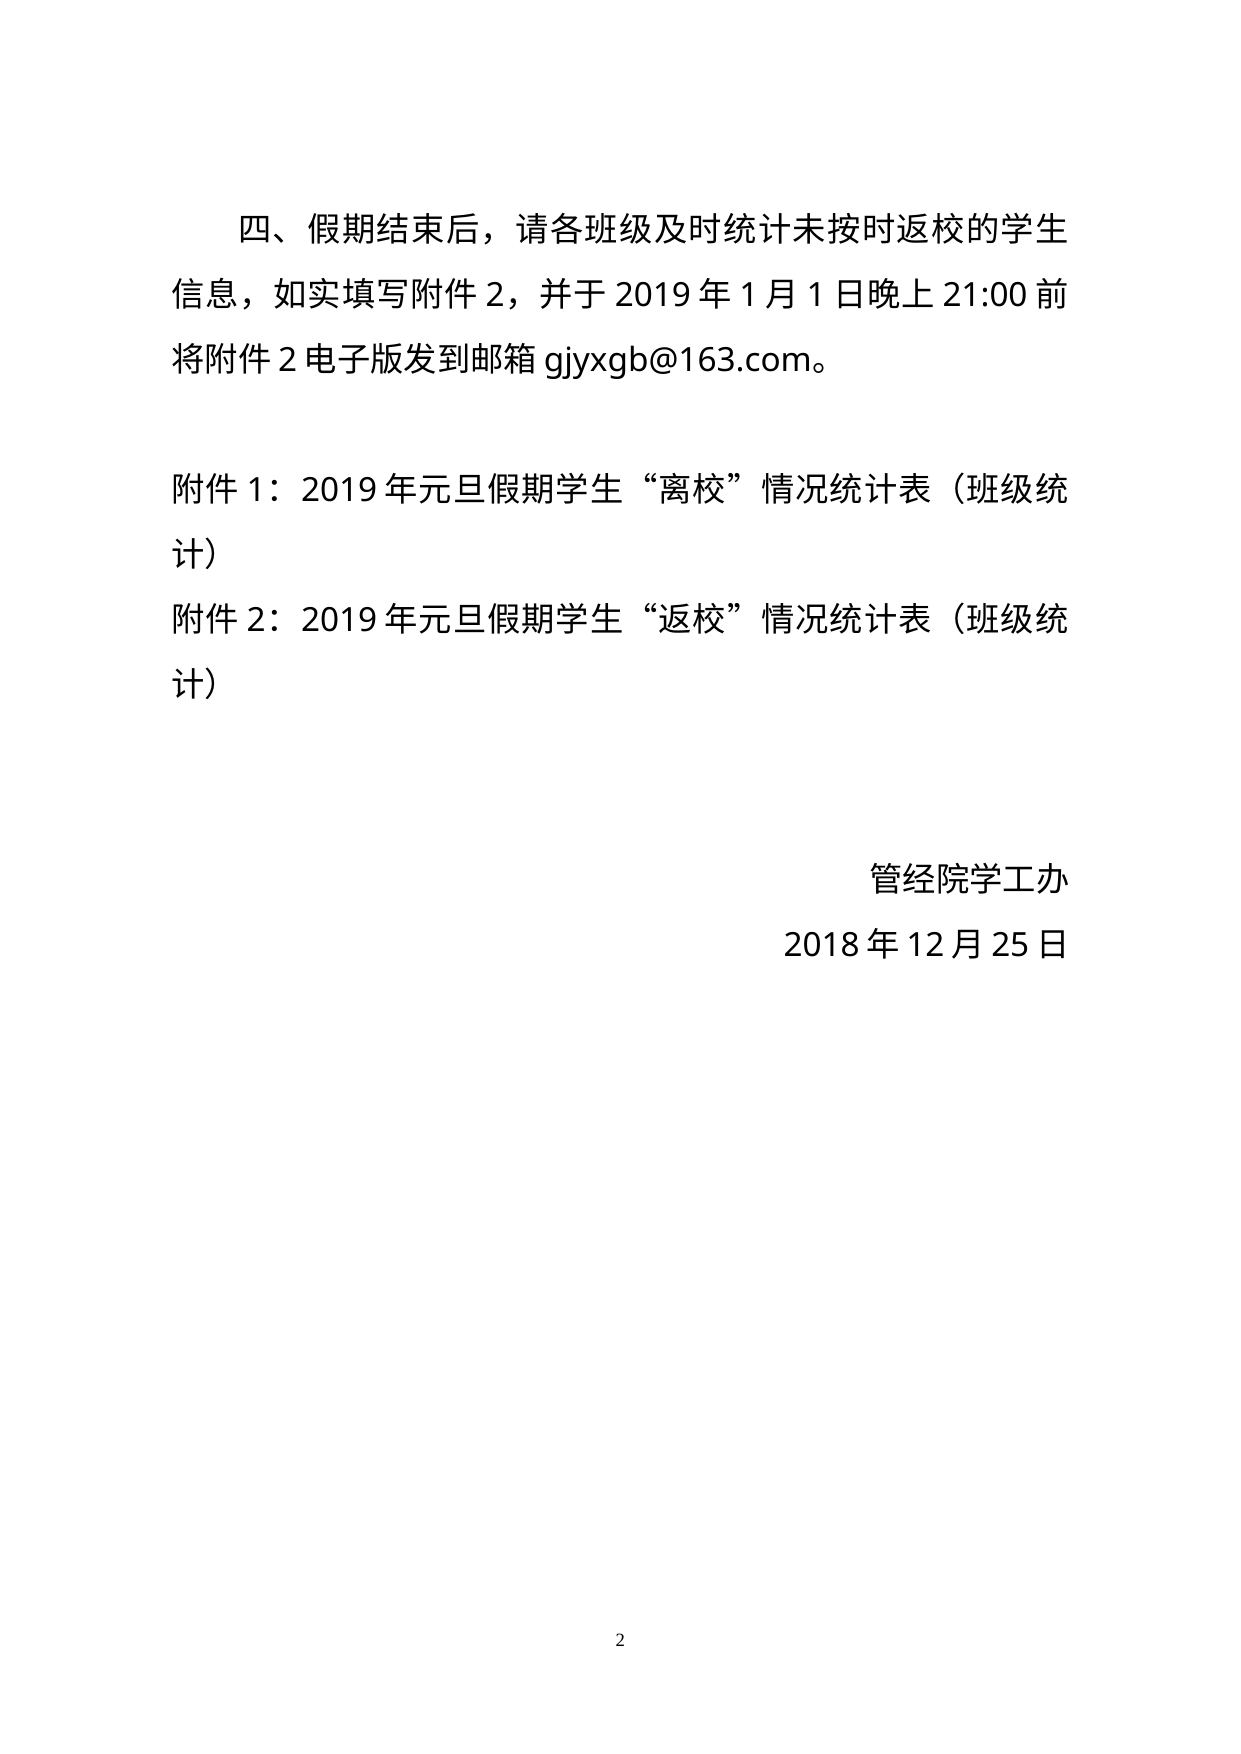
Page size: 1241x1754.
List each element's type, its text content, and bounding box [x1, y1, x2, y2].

text 四、假期结束后，请各班级及时统计未按时返校的学生信息，如实填写附件2，并于2019年1月1日晚上21:00前，将附件2电子版发到邮箱gjyxgb@163.com。 [171, 194, 1069, 389]
text 附件2：2019年元旦假期学生“返校”情况统计表（班级统计） [171, 584, 1069, 714]
text 管经院学工办 [171, 844, 1069, 909]
text 2018年12月25日 [171, 909, 1069, 974]
text 附件1：2019年元旦假期学生“离校”情况统计表（班级统计） [171, 454, 1069, 584]
